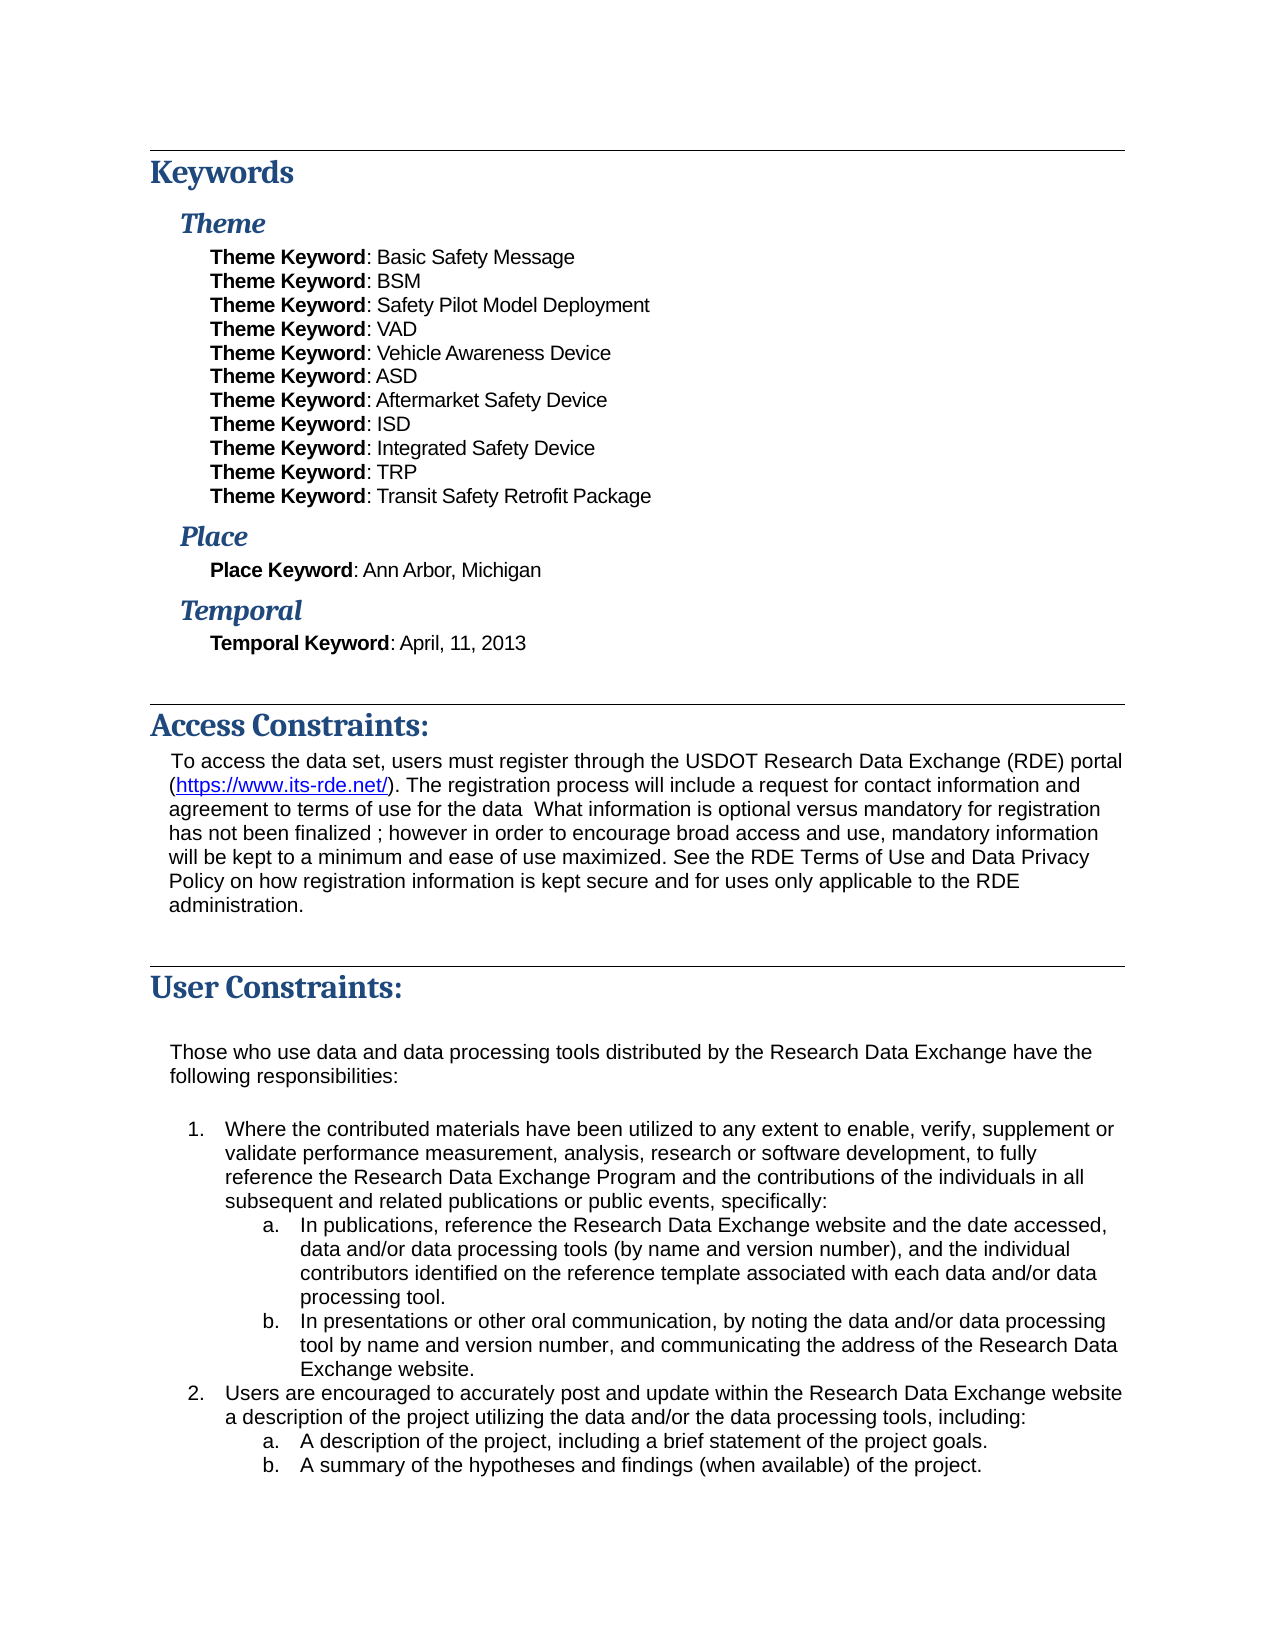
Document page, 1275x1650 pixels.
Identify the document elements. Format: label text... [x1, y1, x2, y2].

subtitle Access Constraints: [150, 705, 1125, 745]
subtitle User Constraints: [150, 967, 1125, 1007]
list Users are encouraged to accurately post and update within the Research Data Exchange website a description of the project utilizing the data and/or the data processing tools, including: [187, 1381, 1125, 1428]
subtitle Keywords [150, 151, 1125, 191]
text Theme Keyword: Aftermarket Safety Device [210, 388, 1125, 412]
text Theme Keyword: Basic Safety Message [210, 244, 1125, 268]
list A description of the project, including a brief statement of the project goals. [262, 1428, 1125, 1452]
text Theme Keyword: BSM [210, 268, 1125, 292]
list A summary of the hypotheses and findings (when available) of the project. [262, 1452, 1125, 1476]
text Theme Keyword: ISD [210, 412, 1125, 436]
text Theme Keyword: VAD [210, 316, 1125, 340]
text Place Keyword: Ann Arbor, Michigan [210, 557, 1125, 581]
text Theme Keyword: ASD [210, 364, 1125, 388]
subtitle Temporal [180, 594, 1125, 627]
text Theme Keyword: Safety Pilot Model Deployment [210, 292, 1125, 316]
subtitle Place [180, 521, 1125, 554]
subtitle Theme [180, 208, 1125, 241]
list Where the contributed materials have been utilized to any extent to enable, verify, supplement or validate performance measurement, analysis, research or software development, to fully reference the Research Data Exchange Program and the contributions of the individuals in all subsequent and related publications or public events, specifically: [187, 1117, 1125, 1213]
list In publications, reference the Research Data Exchange website and the date accessed, data and/or data processing tools (by name and version number), and the individual contributors identified on the reference template associated with each data and/or data processing tool. [262, 1213, 1125, 1309]
text Theme Keyword: Vehicle Awareness Device [210, 340, 1125, 364]
text Theme Keyword: TRP [210, 460, 1125, 484]
text Theme Keyword: Transit Safety Retrofit Package [210, 484, 1125, 508]
text To access the data set, users must register through the USDOT Research Data Exchange (RDE) portal (https://www.its-rde.net/). The registration process will include a request for contact information and agreement to terms of use for the data What information is optional versus mandatory for registration has not been finalized ; however in order to encourage broad access and use, mandatory information will be kept to a minimum and ease of use maximized. See the RDE Terms of Use and Data Privacy Policy on how registration information is kept secure and for uses only applicable to the RDE administration. [169, 749, 1125, 917]
text Those who use data and data processing tools distributed by the Research Data Exchange have the following responsibilities: [169, 1040, 1125, 1088]
text Temporal Keyword: April, 11, 2013 [210, 631, 1125, 655]
list In presentations or other oral communication, by noting the data and/or data processing tool by name and version number, and communicating the address of the Research Data Exchange website. [262, 1309, 1125, 1381]
text Theme Keyword: Integrated Safety Device [210, 436, 1125, 460]
